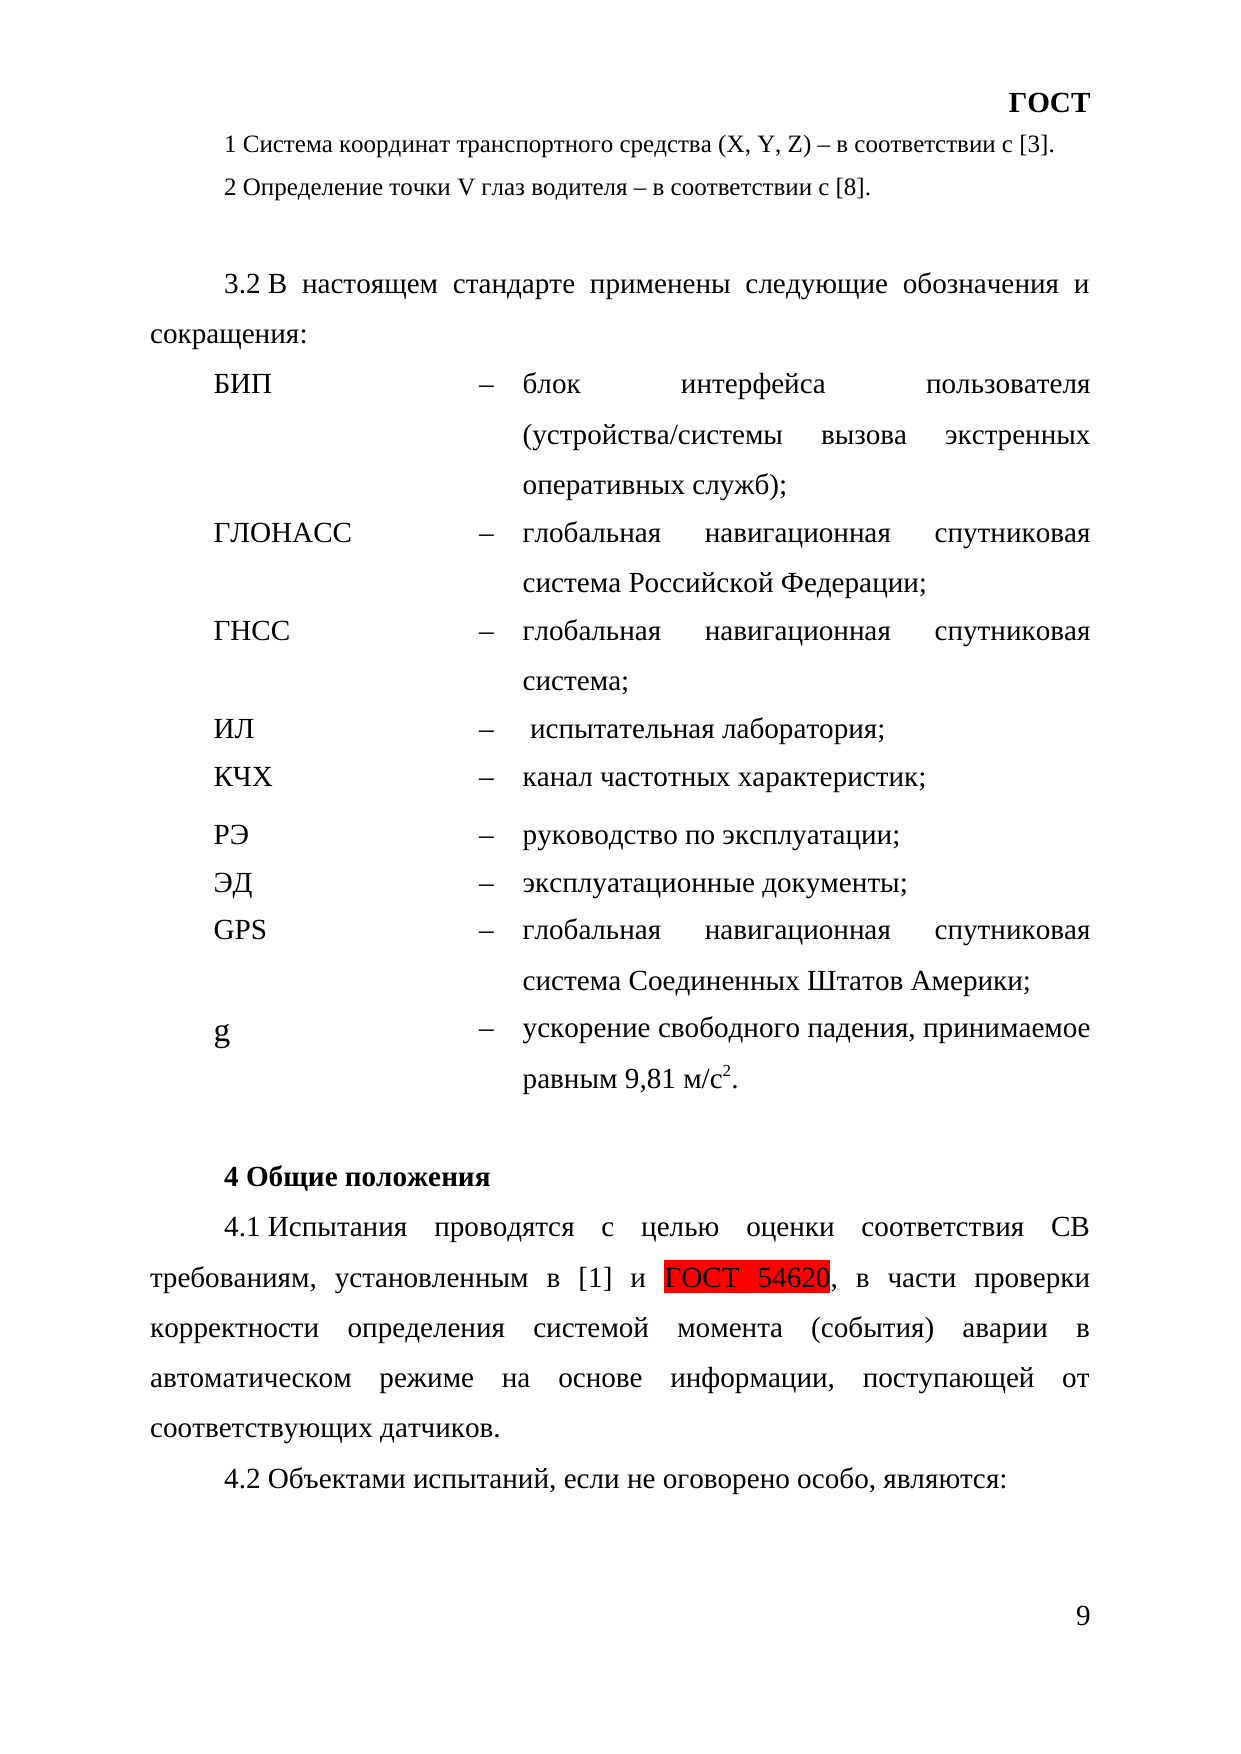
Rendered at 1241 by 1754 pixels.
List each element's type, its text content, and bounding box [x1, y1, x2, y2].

table_cell – [468, 613, 511, 711]
table_cell канал частотных характеристик; [511, 759, 1102, 817]
table_cell ЭД [202, 865, 468, 912]
table_cell эксплуатационные документы; [511, 865, 1102, 912]
table_cell GPS [202, 913, 468, 1011]
table_cell ГЛОНАСС [202, 515, 468, 613]
text 4 Общие положения [150, 1159, 1090, 1193]
table_cell – [468, 515, 511, 613]
table_cell – [468, 913, 511, 1011]
text 1 Система координат транспортного средства (X, Y, Z) – в соответствии с [3]. [150, 129, 1090, 158]
table_cell РЭ [202, 817, 468, 865]
table_cell – [468, 711, 511, 759]
text 4.2 Объектами испытаний, если не оговорено особо, являются: [150, 1461, 1090, 1494]
table_cell КЧХ [202, 759, 468, 817]
table_cell – [468, 1011, 511, 1109]
text 4.1 Испытания проводятся с целью оценки соответствия СВ требованиям, установленным в [1] и ГОСТ 54620, в части проверки корректности определения системой момента (события) аварии в автоматическом режиме на основе информации, поступающей от соответствующих датчиков. [150, 1209, 1090, 1444]
text 3.2 В настоящем стандарте применены следующие обозначения и сокращения: [150, 266, 1090, 350]
table_cell глобальная навигационная спутниковая система Соединенных Штатов Америки; [511, 913, 1102, 1011]
table_cell глобальная навигационная спутниковая система; [511, 613, 1102, 711]
table_cell – [468, 817, 511, 865]
table_cell глобальная навигационная спутниковая система Российской Федерации; [511, 515, 1102, 613]
table_cell испытательная лаборатория; [511, 711, 1102, 759]
table_cell g [202, 1011, 468, 1109]
table_cell – [468, 759, 511, 817]
table_cell руководство по эксплуатации; [511, 817, 1102, 865]
table_cell ГНСС [202, 613, 468, 711]
table_header – [468, 367, 511, 515]
table_cell ускорение свободного падения, принимаемое равным 9,81 м/с2. [511, 1011, 1102, 1109]
table_header БИП [202, 367, 468, 515]
table_cell ИЛ [202, 711, 468, 759]
text 2 Определение точки V глаз водителя – в соответствии с [8]. [150, 172, 1090, 201]
table_cell – [468, 865, 511, 912]
table_header блок интерфейса пользователя (устройства/системы вызова экстренных оперативных служб); [511, 367, 1102, 515]
